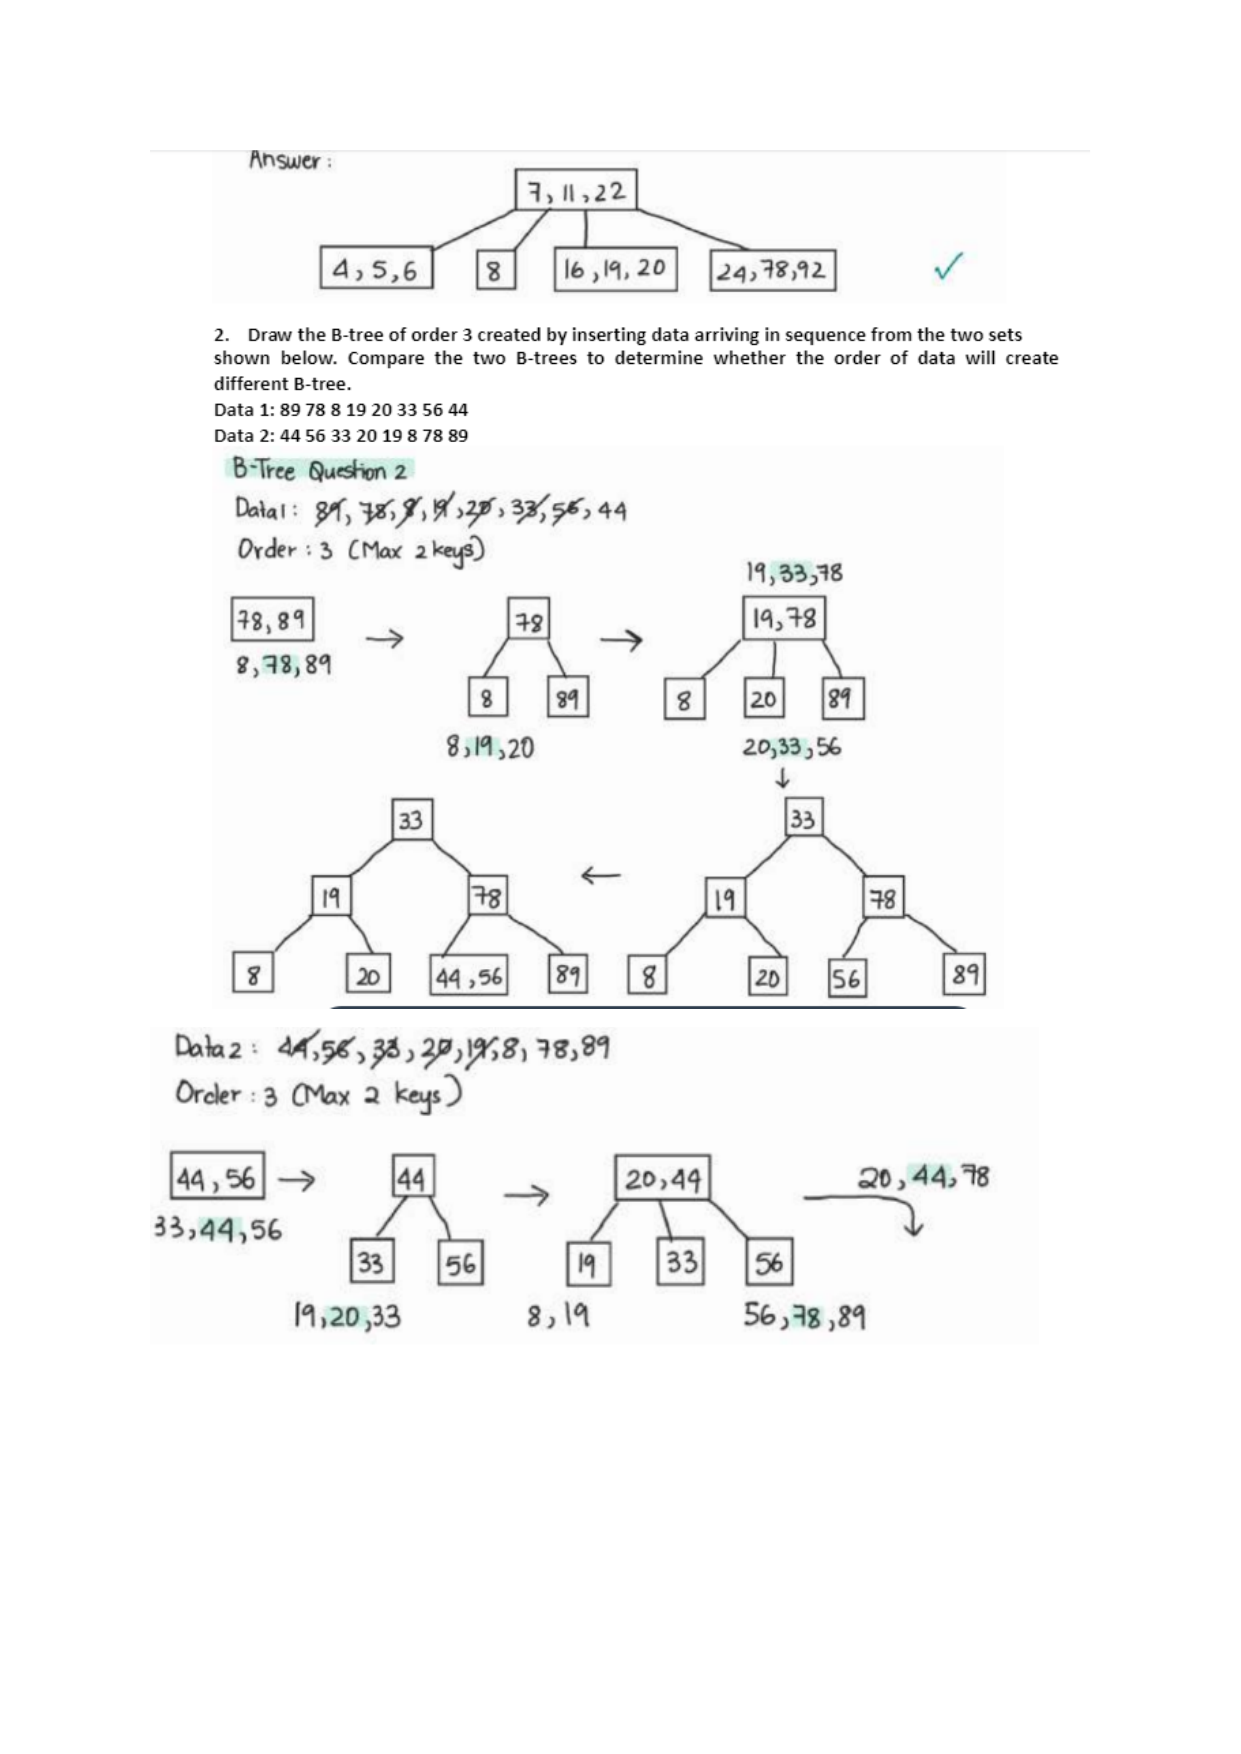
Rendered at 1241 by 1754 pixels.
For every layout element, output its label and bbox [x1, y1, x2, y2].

picture [150, 150, 1091, 1009]
picture [150, 1027, 1091, 1423]
